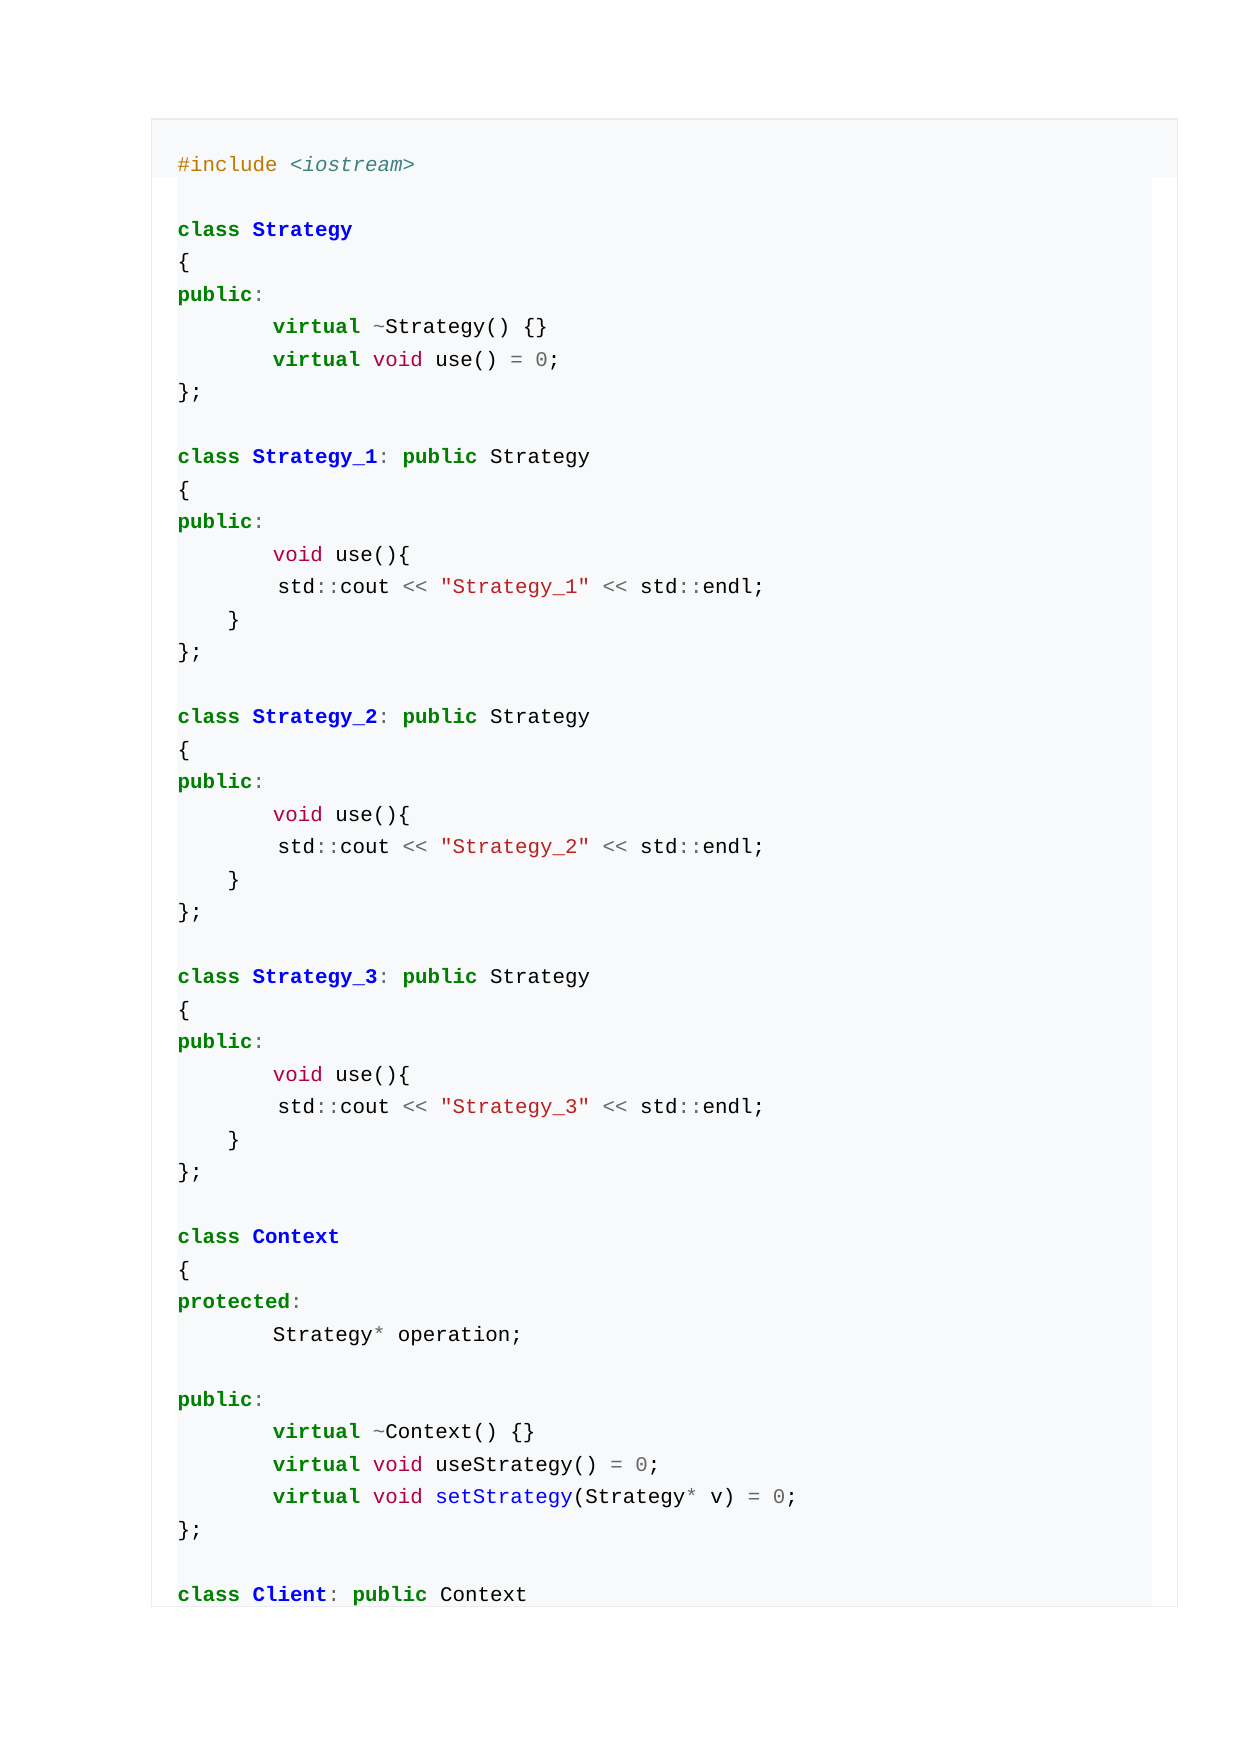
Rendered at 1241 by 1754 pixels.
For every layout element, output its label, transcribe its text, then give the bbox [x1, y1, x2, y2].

text public: [177, 275, 1152, 307]
text void use(){ [177, 535, 1152, 567]
text class Strategy_1: public Strategy [177, 437, 1152, 470]
text virtual void use() = 0; [177, 340, 1152, 372]
text std::cout << "Strategy_3" << std::endl; [177, 1087, 1152, 1120]
text class Strategy_3: public Strategy [177, 957, 1152, 990]
text virtual void useStrategy() = 0; [177, 1445, 1152, 1477]
text } [177, 1120, 1152, 1152]
text std::cout << "Strategy_1" << std::endl; [177, 567, 1152, 600]
text class Context [177, 1217, 1152, 1250]
text public: [177, 1022, 1152, 1055]
text protected: [177, 1282, 1152, 1315]
text class Client: public Context [177, 1575, 1152, 1606]
text { [177, 730, 1152, 762]
text public: [177, 502, 1152, 535]
text { [177, 470, 1152, 502]
text }; [177, 1510, 1152, 1542]
text class Strategy [177, 210, 1152, 242]
text { [177, 1250, 1152, 1282]
text #include <iostream> [152, 120, 1177, 177]
text Strategy* operation; [177, 1315, 1152, 1347]
text { [177, 242, 1152, 275]
text }; [177, 632, 1152, 665]
text }; [177, 892, 1152, 925]
text virtual ~Context() {} [177, 1412, 1152, 1445]
text class Strategy_2: public Strategy [177, 697, 1152, 730]
text }; [177, 372, 1152, 405]
text void use(){ [177, 795, 1152, 827]
text } [177, 860, 1152, 892]
text void use(){ [177, 1055, 1152, 1087]
text { [177, 990, 1152, 1022]
text }; [177, 1152, 1152, 1185]
text virtual ~Strategy() {} [177, 307, 1152, 340]
text } [177, 600, 1152, 632]
text std::cout << "Strategy_2" << std::endl; [177, 827, 1152, 860]
text public: [177, 762, 1152, 795]
text public: [177, 1380, 1152, 1412]
text virtual void setStrategy(Strategy* v) = 0; [177, 1477, 1152, 1510]
